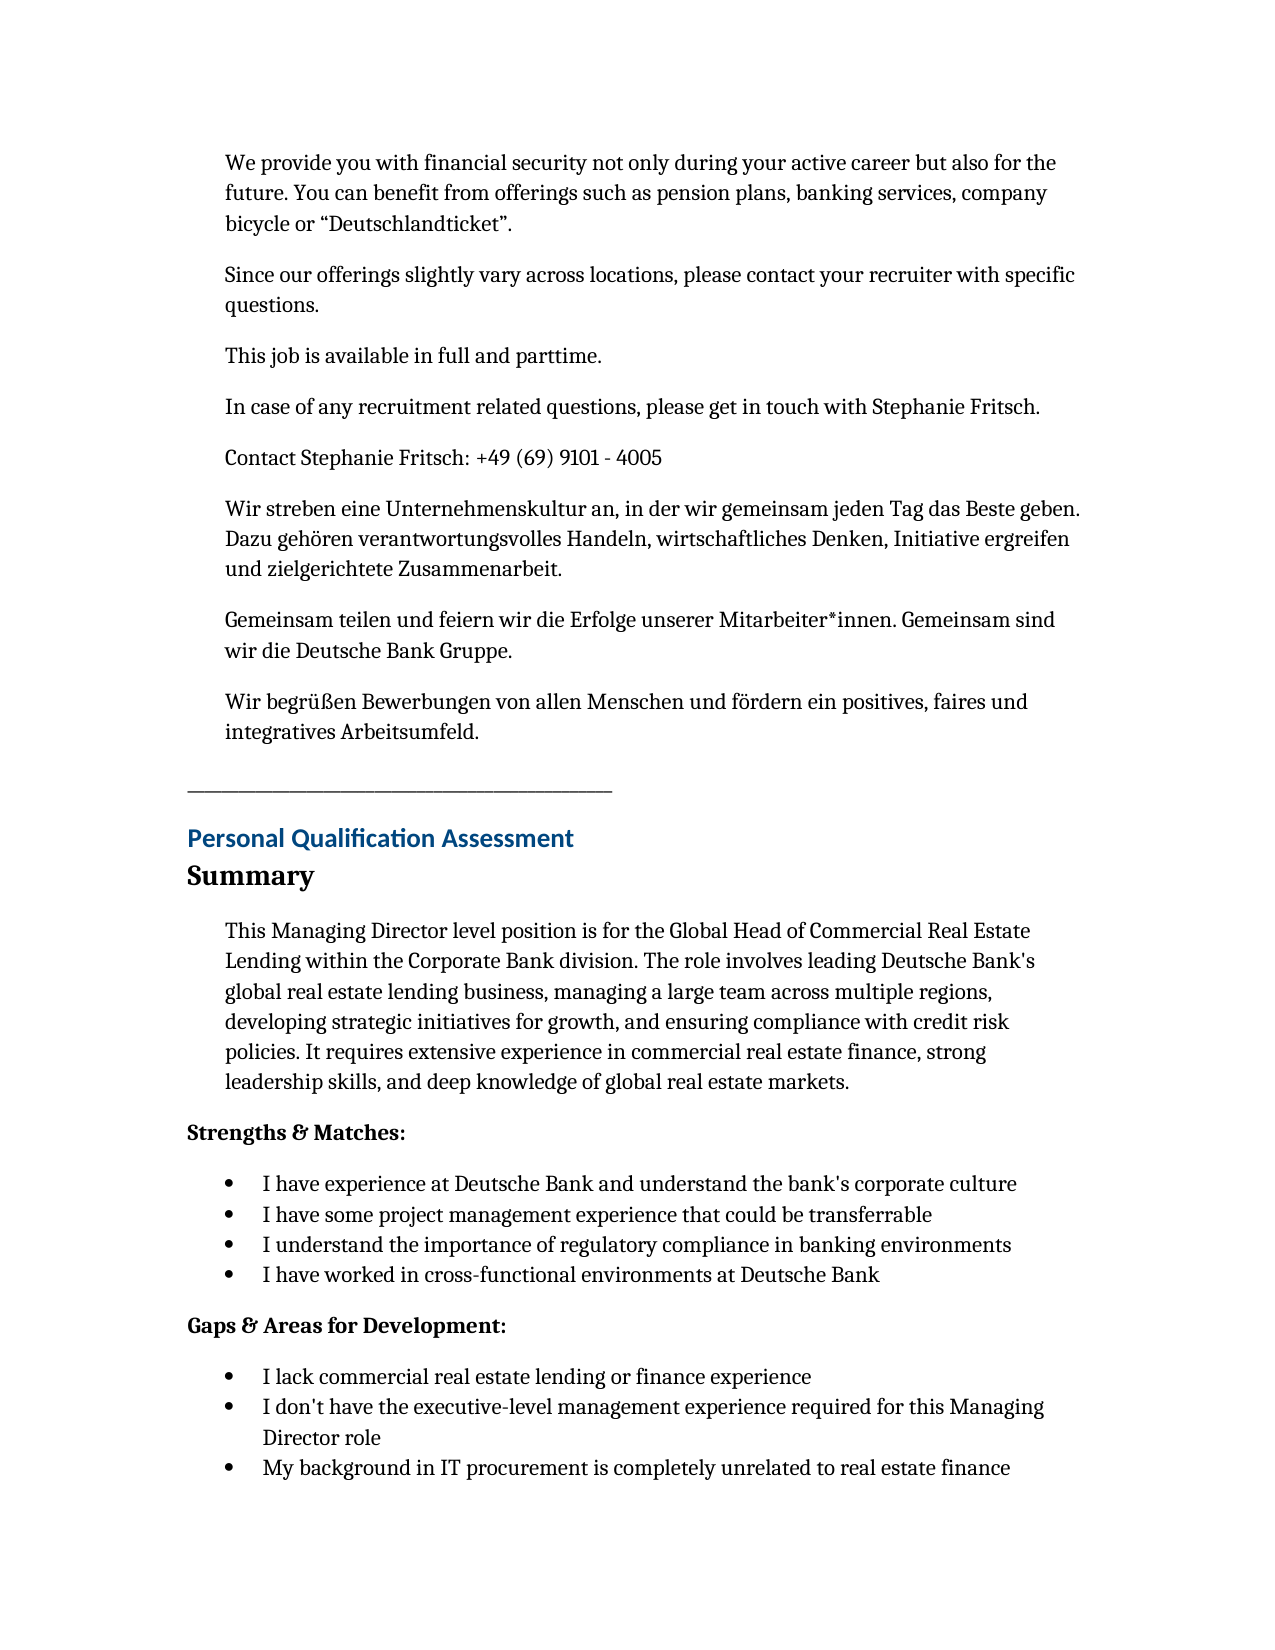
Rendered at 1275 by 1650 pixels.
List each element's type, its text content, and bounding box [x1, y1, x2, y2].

text Strengths & Matches: [187, 1120, 1087, 1147]
text This job is available in full and parttime. [225, 343, 1087, 369]
text Since our offerings slightly vary across locations, please contact your recruiter with specific questions. [225, 261, 1087, 318]
list I don't have the executive-level management experience required for this Managing Director role [225, 1394, 1087, 1451]
list I have experience at Deutsche Bank and understand the bank's corporate culture [225, 1171, 1087, 1198]
text Gaps & Areas for Development: [187, 1313, 1087, 1339]
text Summary [187, 859, 1087, 892]
text __________________________________________________ [187, 770, 1087, 796]
list My background in IT procurement is completely unrelated to real estate finance [225, 1454, 1087, 1481]
text Wir streben eine Unternehmenskultur an, in der wir gemeinsam jeden Tag das Beste geben. Dazu gehören verantwortungsvolles Handeln, wirtschaftliches Denken, Initiative ergreifen und zielgerichtete Zusammenarbeit. [225, 496, 1087, 583]
list I have some project management experience that could be transferrable [225, 1201, 1087, 1228]
subtitle Personal Qualification Assessment [187, 821, 1087, 854]
list I have worked in cross-functional environments at Deutsche Bank [225, 1262, 1087, 1288]
text We provide you with financial security not only during your active career but also for the future. You can benefit from offerings such as pension plans, banking services, company bicycle or “Deutschlandticket”. [225, 150, 1087, 237]
list I understand the importance of regulatory compliance in banking environments [225, 1232, 1087, 1258]
text Gemeinsam teilen und feiern wir die Erfolge unserer Mitarbeiter*innen. Gemeinsam sind wir die Deutsche Bank Gruppe. [225, 607, 1087, 664]
text In case of any recruitment related questions, please get in touch with Stephanie Fritsch. [225, 394, 1087, 420]
text Wir begrüßen Bewerbungen von allen Menschen und fördern ein positives, faires und integratives Arbeitsumfeld. [225, 688, 1087, 745]
text This Managing Director level position is for the Global Head of Commercial Real Estate Lending within the Corporate Bank division. The role involves leading Deutsche Bank's global real estate lending business, managing a large team across multiple regions, developing strategic initiatives for growth, and ensuring compliance with credit risk policies. It requires extensive experience in commercial real estate finance, strong leadership skills, and deep knowledge of global real estate markets. [225, 918, 1087, 1096]
list I lack commercial real estate lending or finance experience [225, 1364, 1087, 1390]
text Contact Stephanie Fritsch: +49 (69) 9101 - 4005 [225, 445, 1087, 471]
